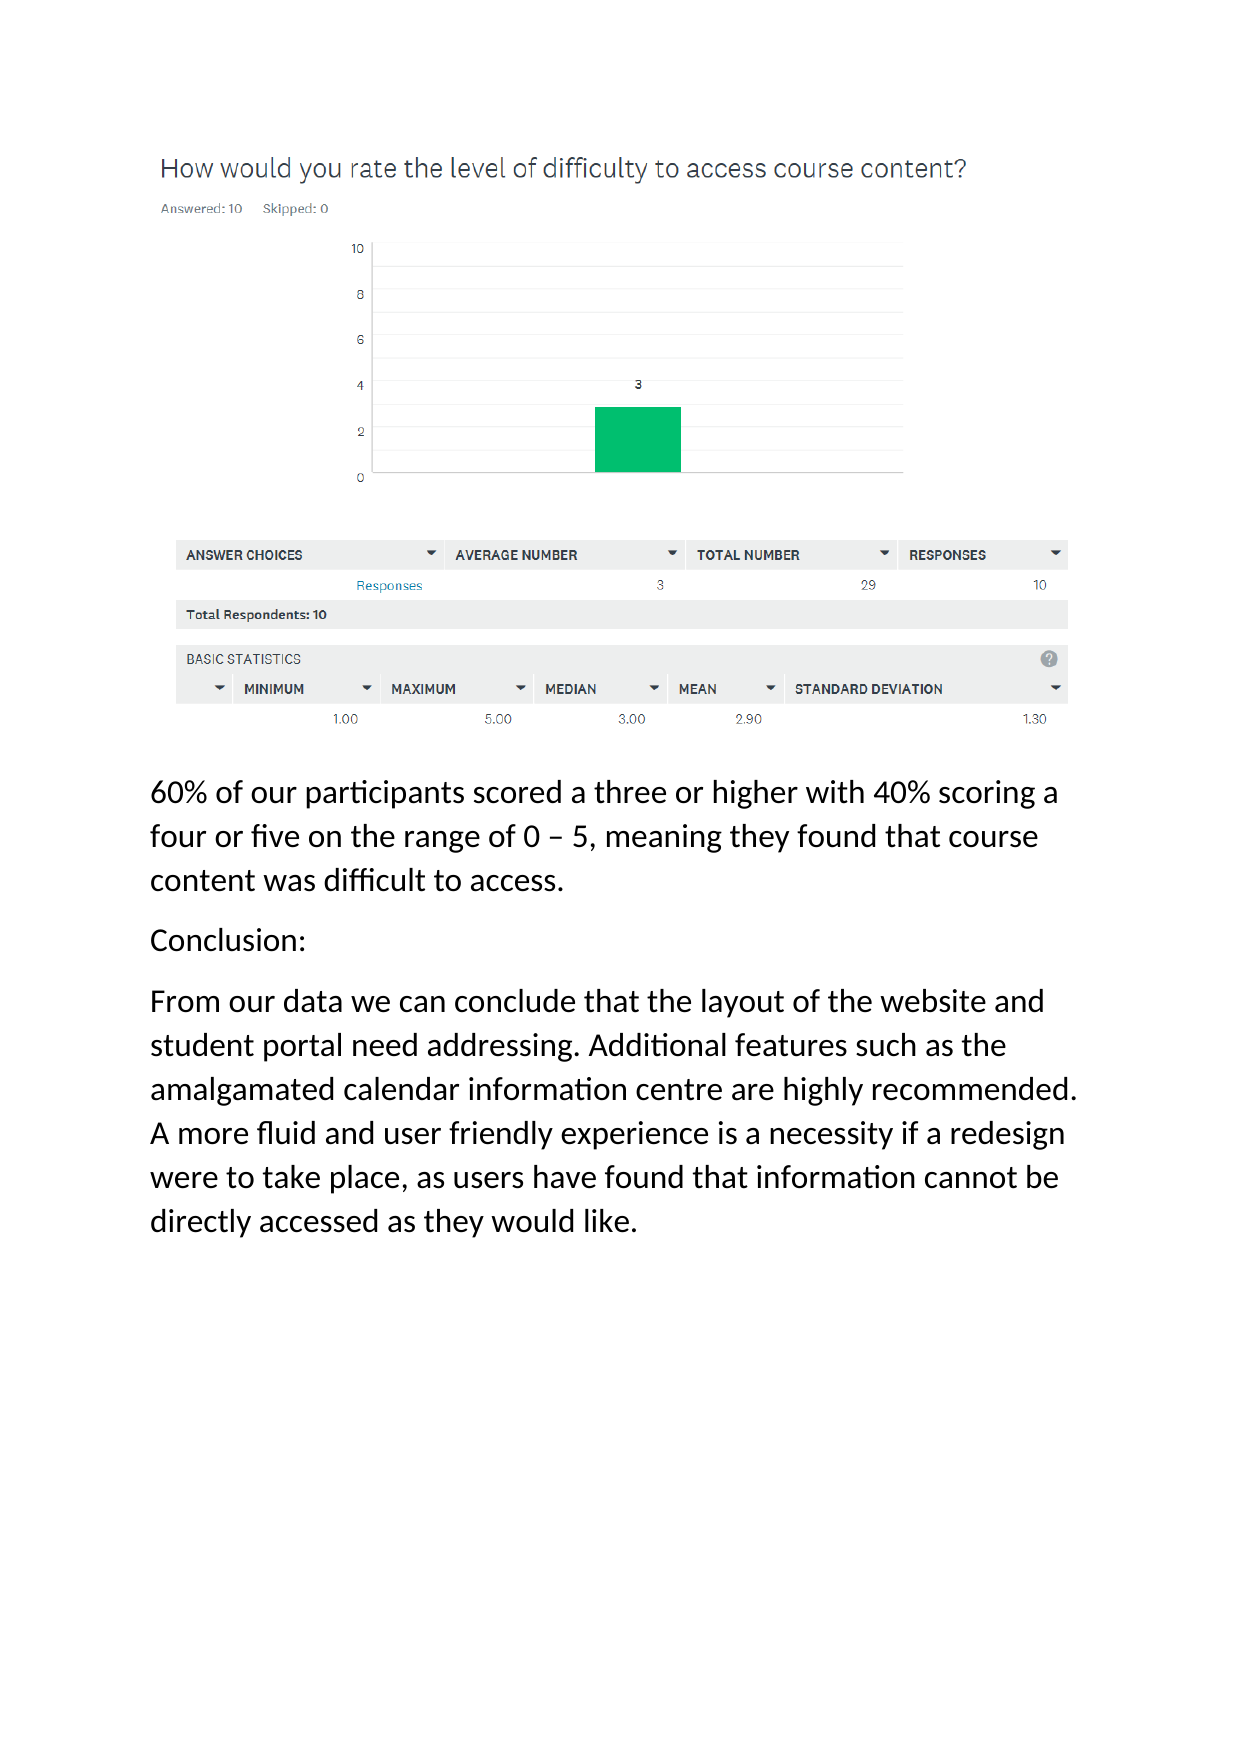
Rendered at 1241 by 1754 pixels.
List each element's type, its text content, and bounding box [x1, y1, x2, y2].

picture [150, 150, 1091, 752]
text 60% of our participants scored a three or higher with 40% scoring a four or five on the range of 0 – 5, meaning they found that course content was difficult to access. [150, 771, 1090, 899]
text Conclusion: [150, 919, 1090, 960]
text From our data we can conclude that the layout of the website and student portal need addressing. Additional features such as the amalgamated calendar information centre are highly recommended. A more fluid and user friendly experience is a necessity if a redesign were to take place, as users have found that information cannot be directly accessed as they would like. [150, 980, 1090, 1241]
